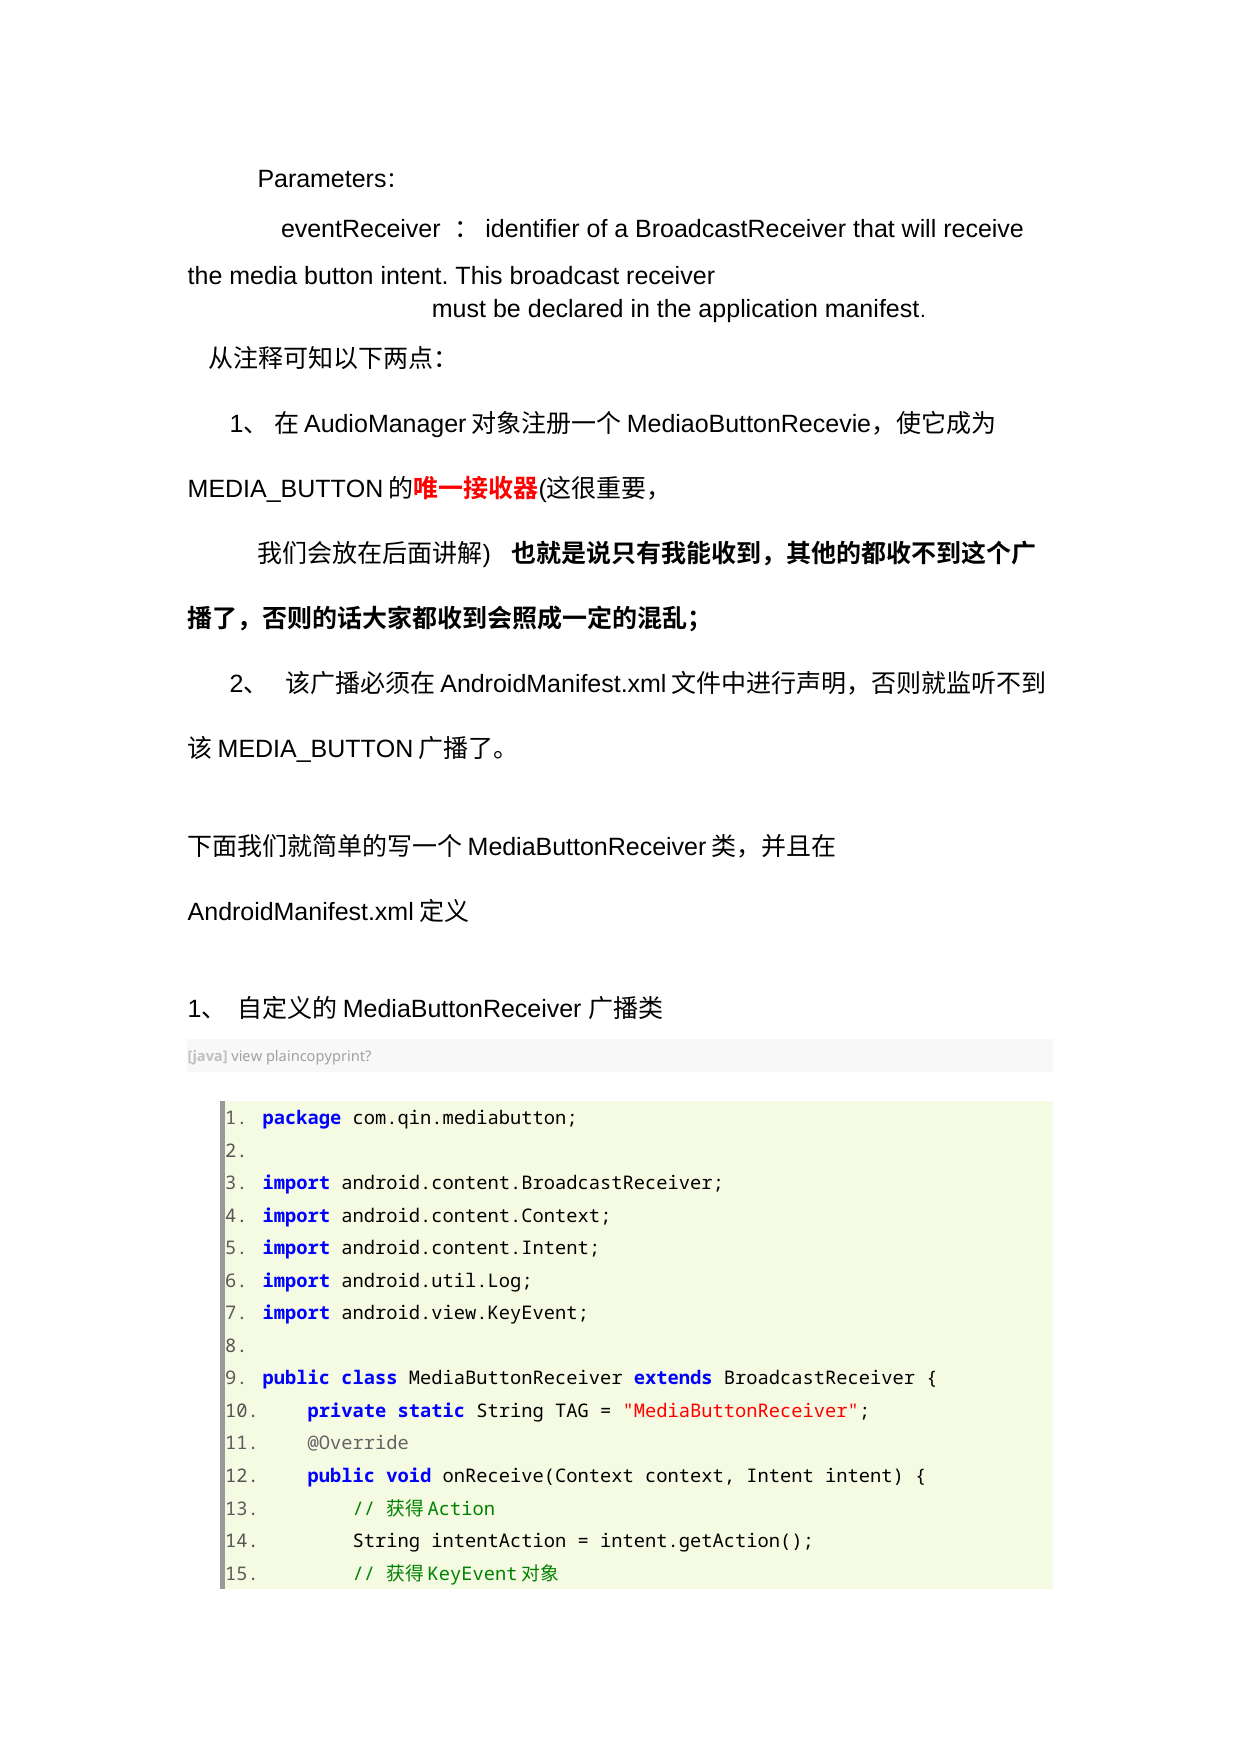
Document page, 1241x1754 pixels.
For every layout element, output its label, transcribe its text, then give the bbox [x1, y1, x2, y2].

list String intentAction = intent.getAction(); [225, 1524, 1053, 1556]
text 从注释可知以下两点： [187, 324, 1053, 389]
text [java] view plaincopyprint? [187, 1039, 1053, 1072]
list // 获得KeyEvent对象 [225, 1556, 1053, 1589]
text Parameters： [187, 162, 1053, 194]
list public class MediaButtonReceiver extends BroadcastReceiver { [225, 1361, 1053, 1394]
text eventReceiver ： identifier of a BroadcastReceiver that will receive the media button intent. This broadcast receiver [187, 194, 1053, 292]
list import android.view.KeyEvent; [225, 1296, 1053, 1329]
list // 获得Action [225, 1491, 1053, 1524]
list public void onReceive(Context context, Intent intent) { [225, 1459, 1053, 1491]
list import android.util.Log; [225, 1264, 1053, 1296]
text 1、 在AudioManager对象注册一个MediaoButtonRecevie，使它成为MEDIA_BUTTON的唯一接收器(这很重要， [187, 389, 1053, 519]
list import android.content.BroadcastReceiver; [225, 1166, 1053, 1199]
text 我们会放在后面讲解) 也就是说只有我能收到，其他的都收不到这个广播了，否则的话大家都收到会照成一定的混乱； [187, 519, 1053, 649]
text must be declared in the application manifest. [187, 292, 1053, 324]
list private static String TAG = "MediaButtonReceiver"; [225, 1394, 1053, 1426]
text 下面我们就简单的写一个MediaButtonReceiver类，并且在AndroidManifest.xml定义 [187, 812, 1053, 942]
list import android.content.Context; [225, 1199, 1053, 1231]
list @Override [225, 1426, 1053, 1459]
text 2、 该广播必须在AndroidManifest.xml文件中进行声明，否则就监听不到该MEDIA_BUTTON广播了。 [187, 649, 1053, 779]
list package com.qin.mediabutton; [225, 1101, 1053, 1134]
text 1、 自定义的MediaButtonReceiver 广播类 [187, 974, 1053, 1039]
list import android.content.Intent; [225, 1231, 1053, 1264]
